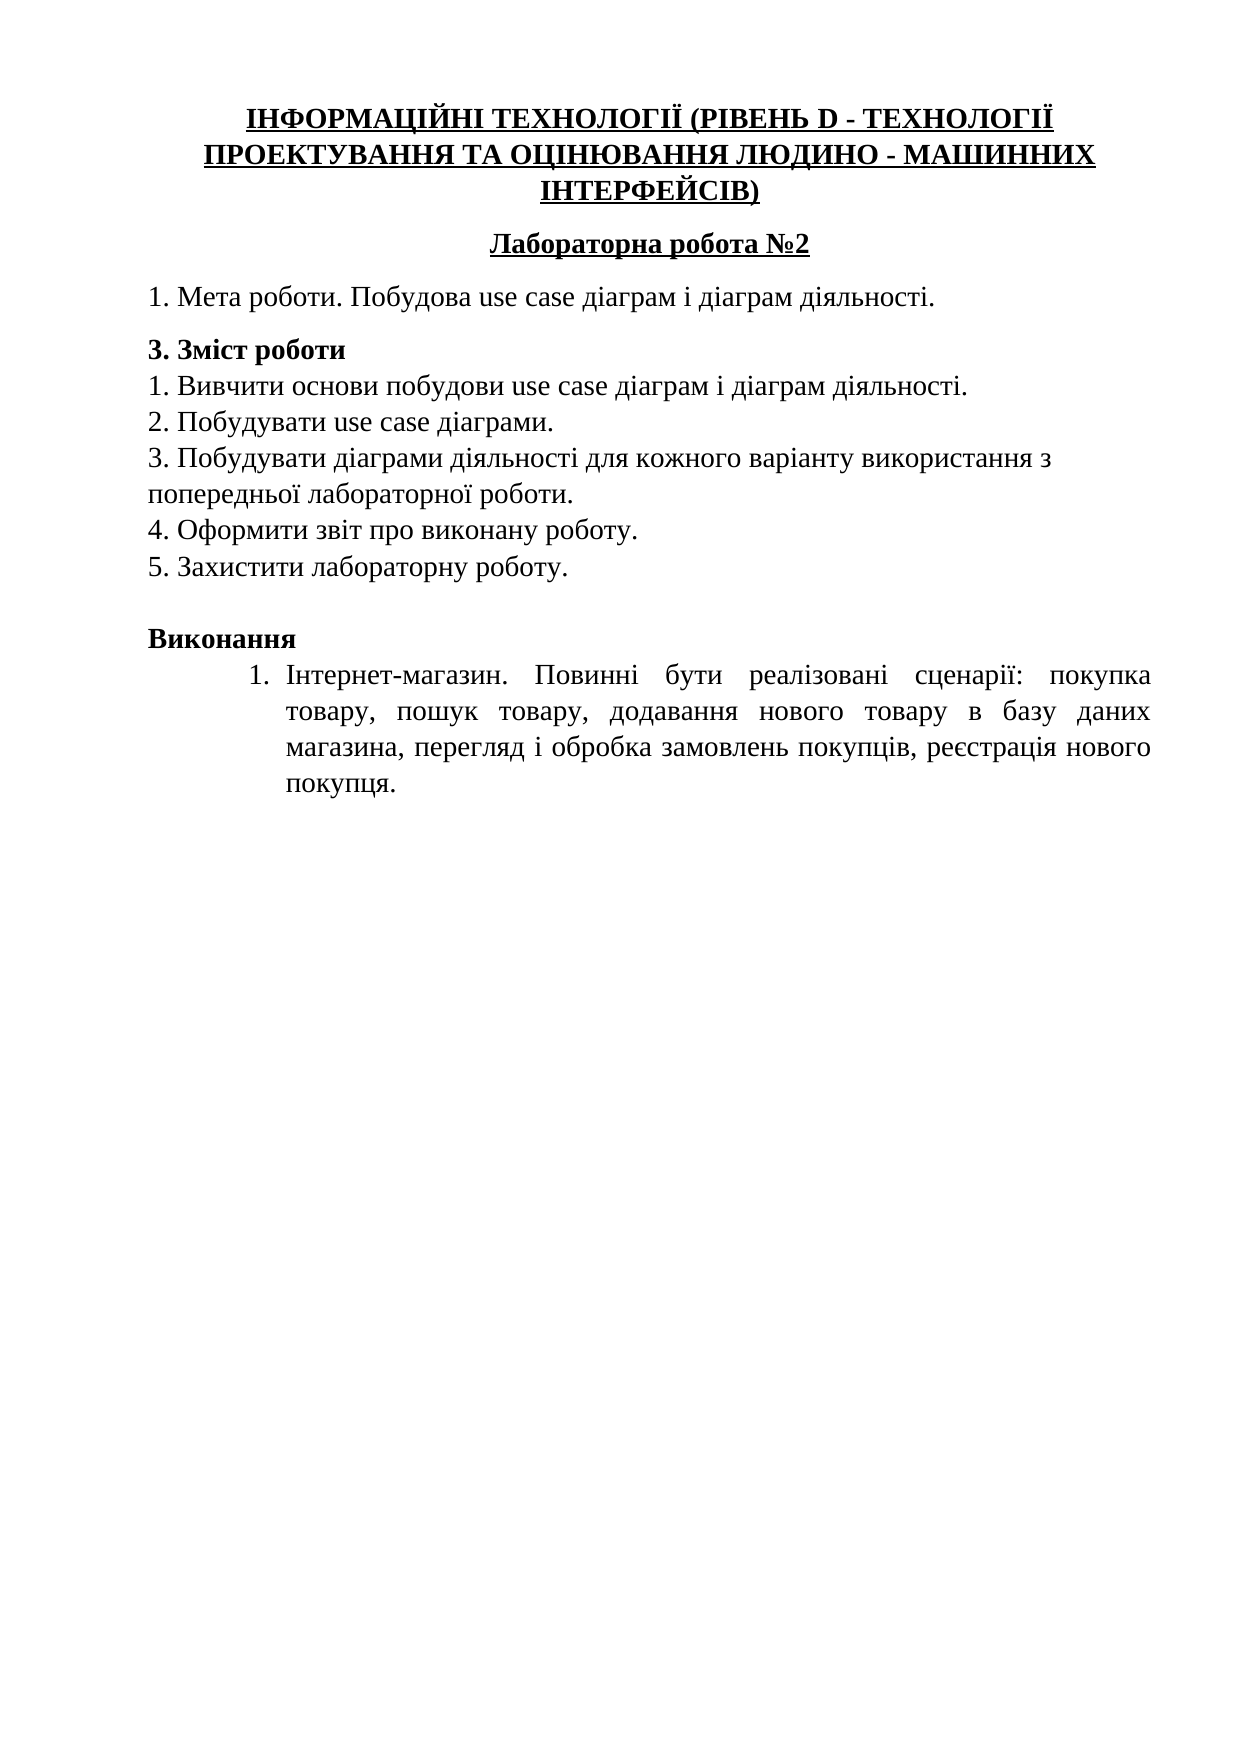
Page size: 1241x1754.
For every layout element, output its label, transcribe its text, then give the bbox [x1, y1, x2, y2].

text Виконання [148, 621, 1152, 654]
text 2. Побудувати use case діаграми. [148, 404, 1152, 438]
text Лабораторна робота №2 [148, 226, 1152, 260]
text 1. Мета роботи. Побудова use case діаграм і діаграм діяльності. [148, 279, 1152, 312]
text 5. Захистити лабораторну роботу. [148, 549, 1152, 582]
list Інтернет-магазин. Повинні бути реалізовані сценарії: покупка товару, пошук товару, додавання нового товару в базу даних магазина, перегляд і обробка замовлень покупців, реєстрація нового покупця. [248, 657, 1152, 799]
text 3. Зміст роботи [148, 332, 1152, 365]
text ІНФОРМАЦІЙНІ ТЕХНОЛОГІЇ (РІВЕНЬ D - ТЕХНОЛОГІЇ ПРОЕКТУВАННЯ ТА ОЦІНЮВАННЯ ЛЮДИНО - МАШИННИХ ІНТЕРФЕЙСІВ) [148, 101, 1152, 207]
text 1. Вивчити основи побудови use case діаграм і діаграм діяльності. [148, 368, 1152, 401]
text 3. Побудувати діаграми діяльності для кожного варіанту використання з попередньої лабораторної роботи. [148, 440, 1152, 510]
text 4. Оформити звіт про виконану роботу. [148, 512, 1152, 546]
